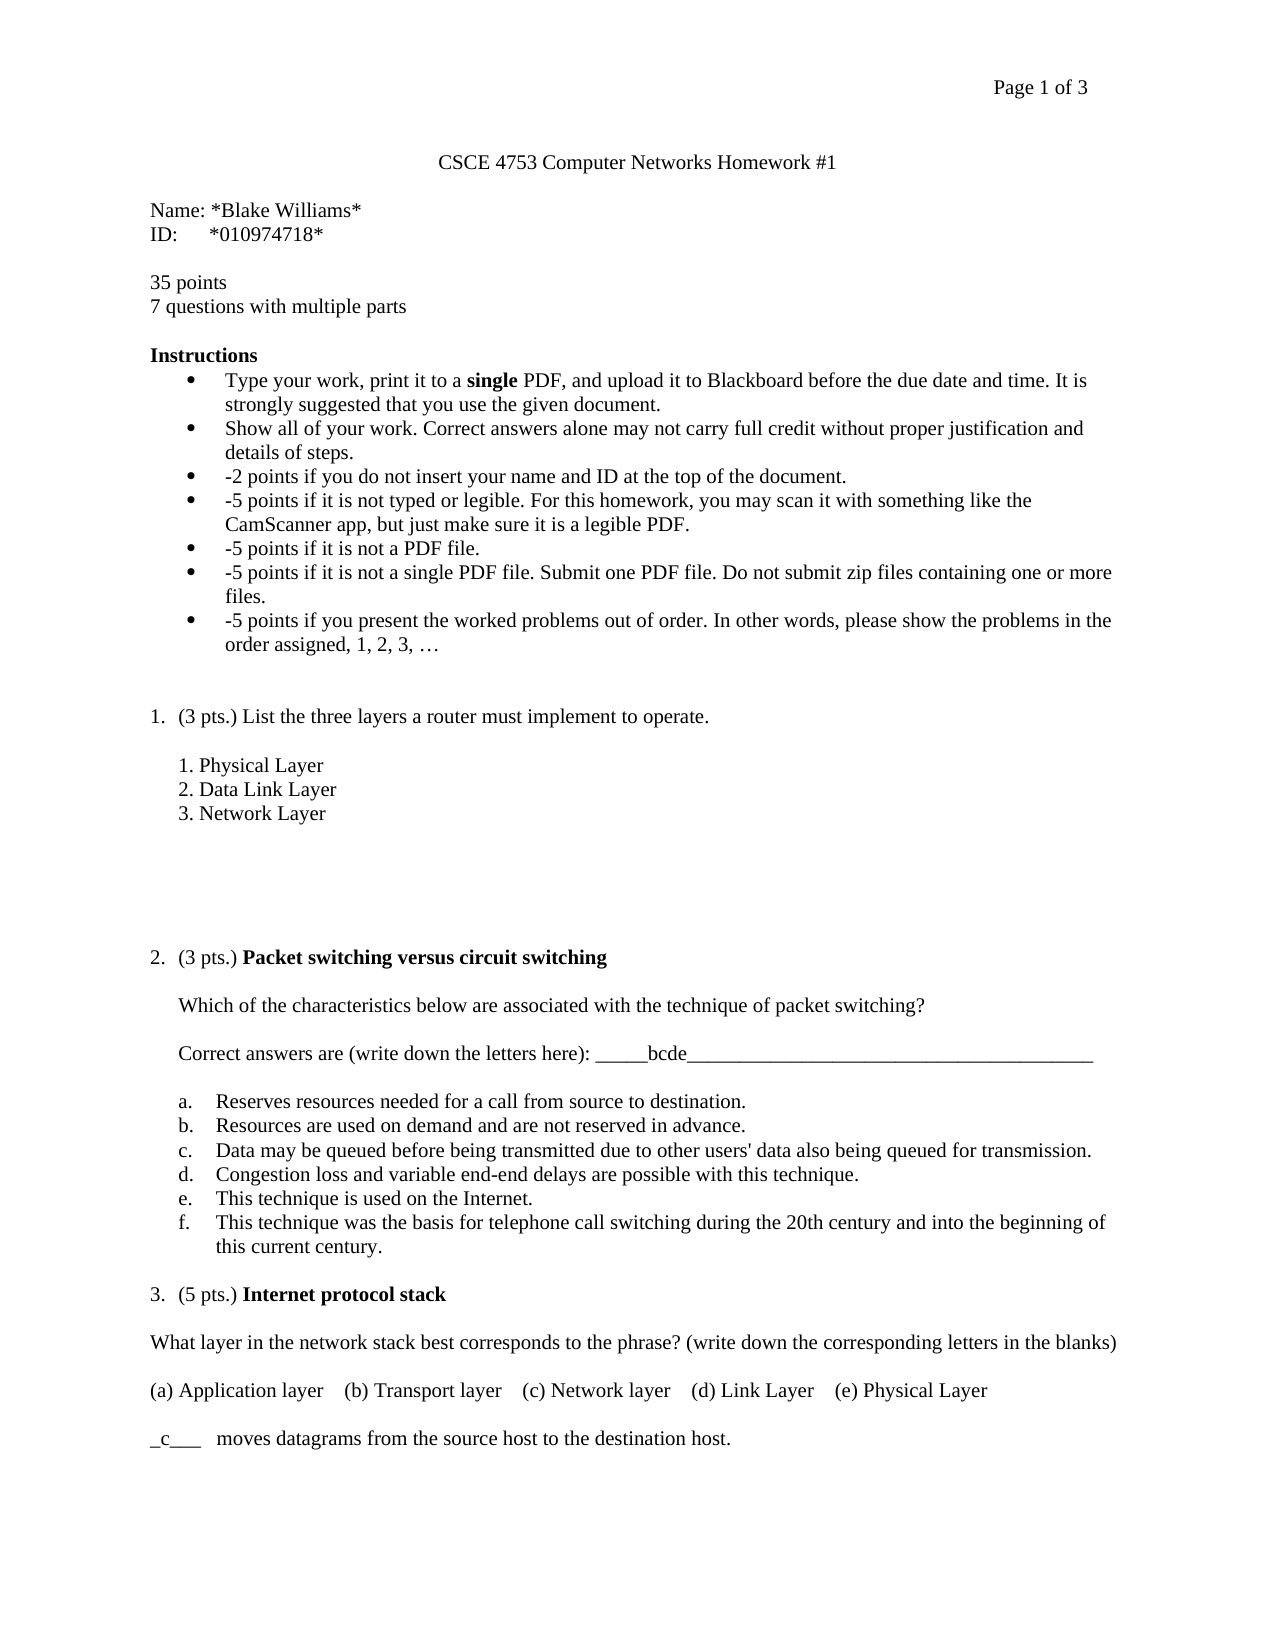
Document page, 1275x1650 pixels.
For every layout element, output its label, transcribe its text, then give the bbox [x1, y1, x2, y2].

list This technique is used on the Internet. [178, 1186, 1125, 1210]
list Congestion loss and variable end-end delays are possible with this technique. [178, 1162, 1125, 1186]
text 7 questions with multiple parts [150, 294, 1125, 318]
list Resources are used on demand and are not reserved in advance. [178, 1113, 1125, 1137]
text 35 points [150, 270, 1125, 294]
list Show all of your work. Correct answers alone may not carry full credit without proper justification and details of steps. [187, 416, 1125, 464]
subtitle Instructions [150, 343, 1125, 367]
text _c___ moves datagrams from the source host to the destination host. [150, 1426, 1125, 1450]
list 1. Physical Layer [178, 752, 1125, 777]
list 2. Data Link Layer [178, 777, 1125, 801]
list -5 points if you present the worked problems out of order. In other words, please show the problems in the order assigned, 1, 2, 3, … [187, 608, 1125, 656]
list (3 pts.) Packet switching versus circuit switching [150, 945, 1125, 993]
text Name: *Blake Williams* [150, 198, 1125, 222]
list Correct answers are (write down the letters here): _____bcde_______________________________________ [178, 1041, 1125, 1065]
list -5 points if it is not a single PDF file. Submit one PDF file. Do not submit zip files containing one or more files. [187, 560, 1125, 608]
list 3. Network Layer [178, 801, 1125, 825]
list -5 points if it is not a PDF file. [187, 536, 1125, 560]
list -2 points if you do not insert your name and ID at the top of the document. [187, 464, 1125, 488]
text What layer in the network stack best corresponds to the phrase? (write down the corresponding letters in the blanks) [150, 1330, 1125, 1354]
list This technique was the basis for telephone call switching during the 20th century and into the beginning of this current century. [178, 1210, 1125, 1258]
list Which of the characteristics below are associated with the technique of packet switching? [178, 993, 1125, 1017]
text (a) Application layer (b) Transport layer (c) Network layer (d) Link Layer (e) Physical Layer [150, 1378, 1125, 1402]
list -5 points if it is not typed or legible. For this homework, you may scan it with something like the CamScanner app, but just make sure it is a legible PDF. [187, 488, 1125, 536]
text ID: *010974718* [150, 222, 1125, 246]
list (5 pts.) Internet protocol stack [150, 1282, 1125, 1306]
list (3 pts.) List the three layers a router must implement to operate. [150, 704, 1125, 728]
list Type your work, print it to a single PDF, and upload it to Blackboard before the due date and time. It is strongly suggested that you use the given document. [187, 367, 1125, 416]
list Data may be queued before being transmitted due to other users' data also being queued for transmission. [178, 1137, 1125, 1162]
title CSCE 4753 Computer Networks Homework #1 [150, 150, 1125, 174]
list Reserves resources needed for a call from source to destination. [178, 1089, 1125, 1113]
